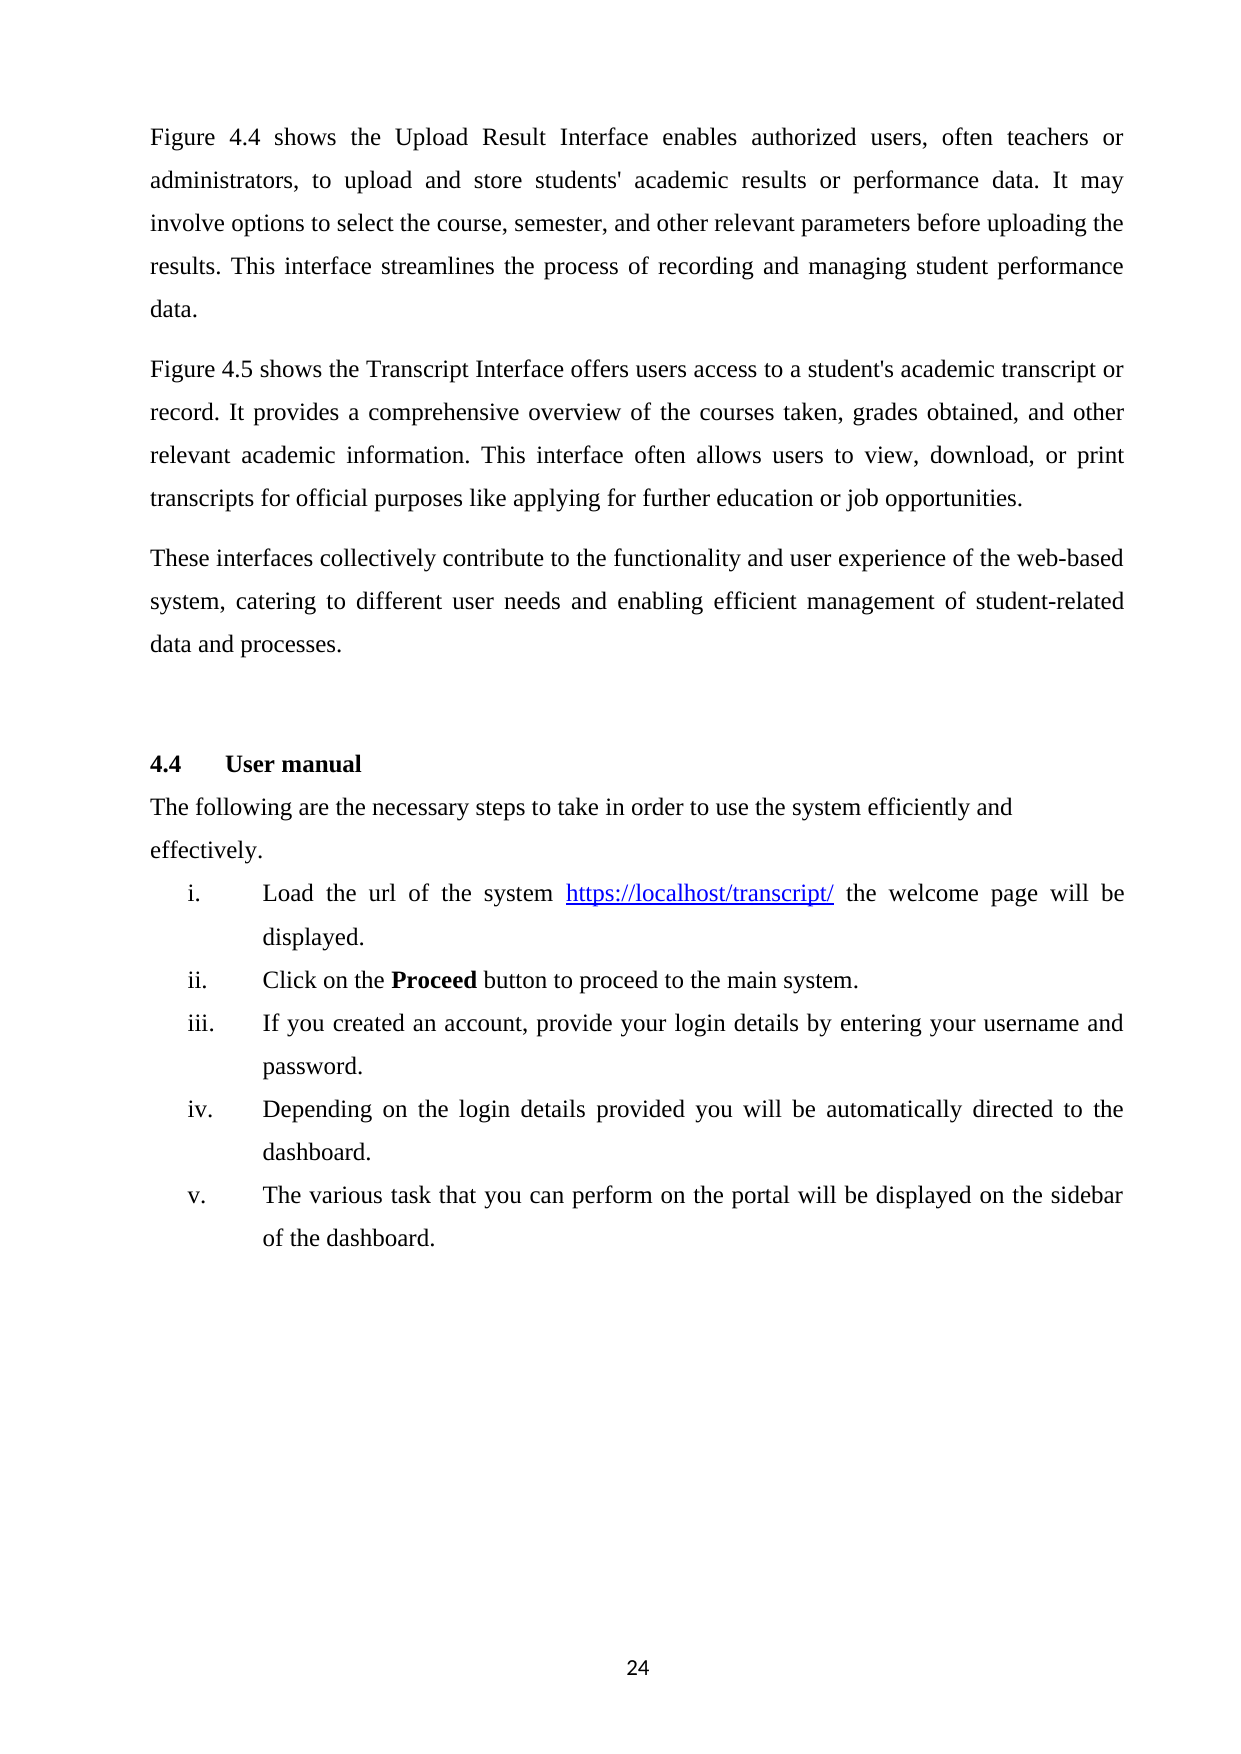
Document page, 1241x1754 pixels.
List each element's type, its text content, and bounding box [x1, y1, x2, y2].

list Depending on the login details provided you will be automatically directed to the dashboard. [187, 1094, 1125, 1166]
text These interfaces collectively contribute to the functionality and user experience of the web-based system, catering to different user needs and enabling efficient management of student-related data and processes. [150, 543, 1125, 658]
text Figure 4.4 shows the Upload Result Interface enables authorized users, often teachers or administrators, to upload and store students' academic results or performance data. It may involve options to select the course, semester, and other relevant parameters before uploading the results. This interface streamlines the process of recording and managing student performance data. [150, 122, 1125, 323]
list Click on the Proceed button to proceed to the main system. [187, 965, 1125, 993]
text The following are the necessary steps to take in order to use the system efficiently and effectively. [150, 792, 1125, 864]
subtitle 4.4 User manual [150, 749, 1125, 778]
list If you created an account, provide your login details by entering your username and password. [187, 1008, 1125, 1080]
list Load the url of the system https://localhost/transcript/ the welcome page will be displayed. [187, 878, 1125, 950]
list The various task that you can perform on the portal will be displayed on the sidebar of the dashboard. [187, 1180, 1125, 1252]
text Figure 4.5 shows the Transcript Interface offers users access to a student's academic transcript or record. It provides a comprehensive overview of the courses taken, grades obtained, and other relevant academic information. This interface often allows users to view, download, or print transcripts for official purposes like applying for further education or job opportunities. [150, 354, 1125, 512]
